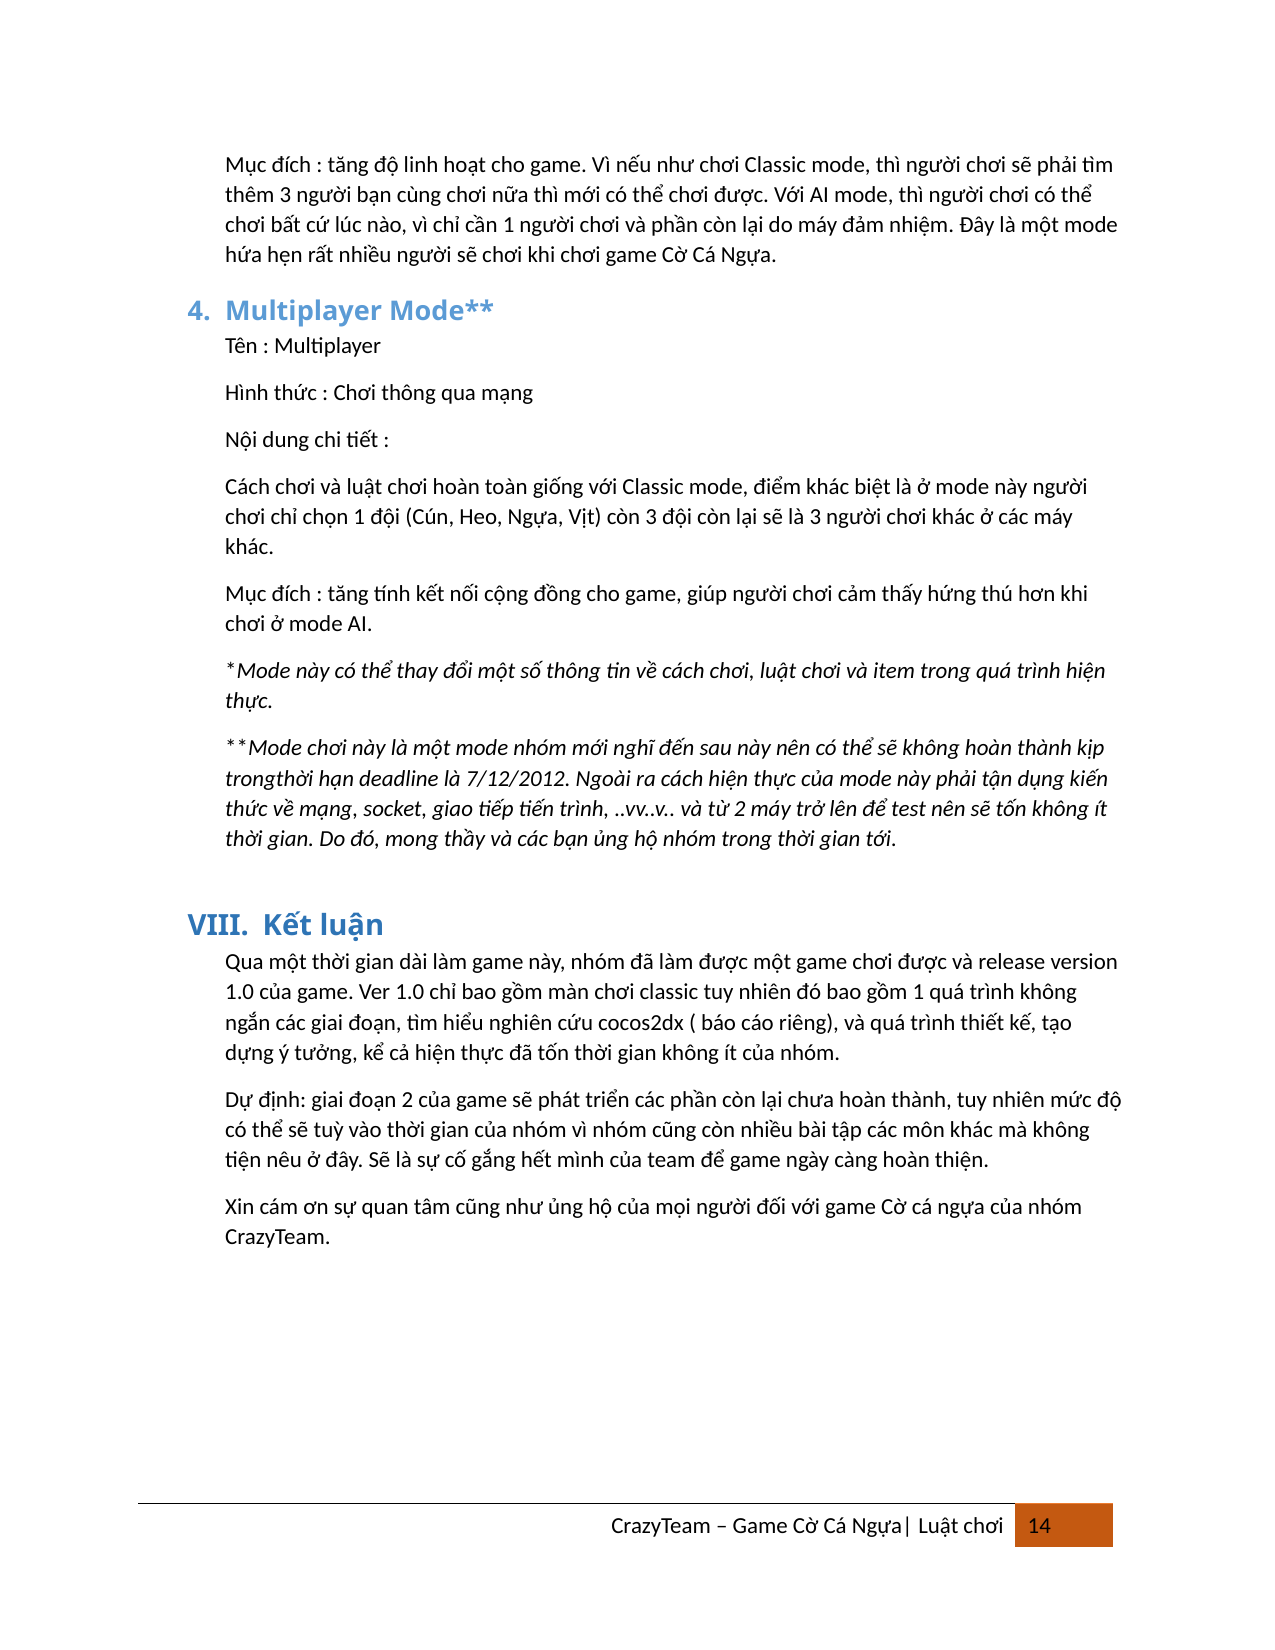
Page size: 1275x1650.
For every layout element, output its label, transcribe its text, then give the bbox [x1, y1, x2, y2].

text Mục đích : tăng độ linh hoạt cho game. Vì nếu như chơi Classic mode, thì người chơi sẽ phải tìm thêm 3 người bạn cùng chơi nữa thì mới có thể chơi được. Với AI mode, thì người chơi có thể chơi bất cứ lúc nào, vì chỉ cần 1 người chơi và phần còn lại do máy đảm nhiệm. Đây là một mode hứa hẹn rất nhiều người sẽ chơi khi chơi game Cờ Cá Ngựa. [225, 150, 1125, 269]
text Cách chơi và luật chơi hoàn toàn giống với Classic mode, điểm khác biệt là ở mode này người chơi chỉ chọn 1 đội (Cún, Heo, Ngựa, Vịt) còn 3 đội còn lại sẽ là 3 người chơi khác ở các máy khác. [225, 472, 1125, 561]
text Hình thức : Chơi thông qua mạng [225, 378, 1125, 406]
text *Mode này có thể thay đổi một số thông tin về cách chơi, luật chơi và item trong quá trình hiện thực. [225, 656, 1125, 715]
text Mục đích : tăng tính kết nối cộng đồng cho game, giúp người chơi cảm thấy hứng thú hơn khi chơi ở mode AI. [225, 579, 1125, 638]
text **Mode chơi này là một mode nhóm mới nghĩ đến sau này nên có thể sẽ không hoàn thành kịp trongthời hạn deadline là 7/12/2012. Ngoài ra cách hiện thực của mode này phải tận dụng kiến thức về mạng, socket, giao tiếp tiến trình, ..vv..v.. và từ 2 máy trở lên để test nên sẽ tốn không ít thời gian. Do đó, mong thầy và các bạn ủng hộ nhóm trong thời gian tới. [225, 733, 1125, 852]
text Nội dung chi tiết : [225, 425, 1125, 453]
text Dự định: giai đoạn 2 của game sẽ phát triển các phần còn lại chưa hoàn thành, tuy nhiên mức độ có thể sẽ tuỳ vào thời gian của nhóm vì nhóm cũng còn nhiều bài tập các môn khác mà không tiện nêu ở đây. Sẽ là sự cố gắng hết mình của team để game ngày càng hoàn thiện. [225, 1085, 1125, 1173]
subtitle Multiplayer Mode** [187, 292, 1125, 328]
subtitle Kết luận [187, 904, 1125, 944]
text Qua một thời gian dài làm game này, nhóm đã làm được một game chơi được và release version 1.0 của game. Ver 1.0 chỉ bao gồm màn chơi classic tuy nhiên đó bao gồm 1 quá trình không ngắn các giai đoạn, tìm hiểu nghiên cứu cocos2dx ( báo cáo riêng), và quá trình thiết kế, tạo dựng ý tưởng, kể cả hiện thực đã tốn thời gian không ít của nhóm. [225, 947, 1125, 1066]
text Xin cám ơn sự quan tâm cũng như ủng hộ của mọi người đối với game Cờ cá ngựa của nhóm CrazyTeam. [225, 1192, 1125, 1250]
text Tên : Multiplayer [225, 331, 1125, 359]
